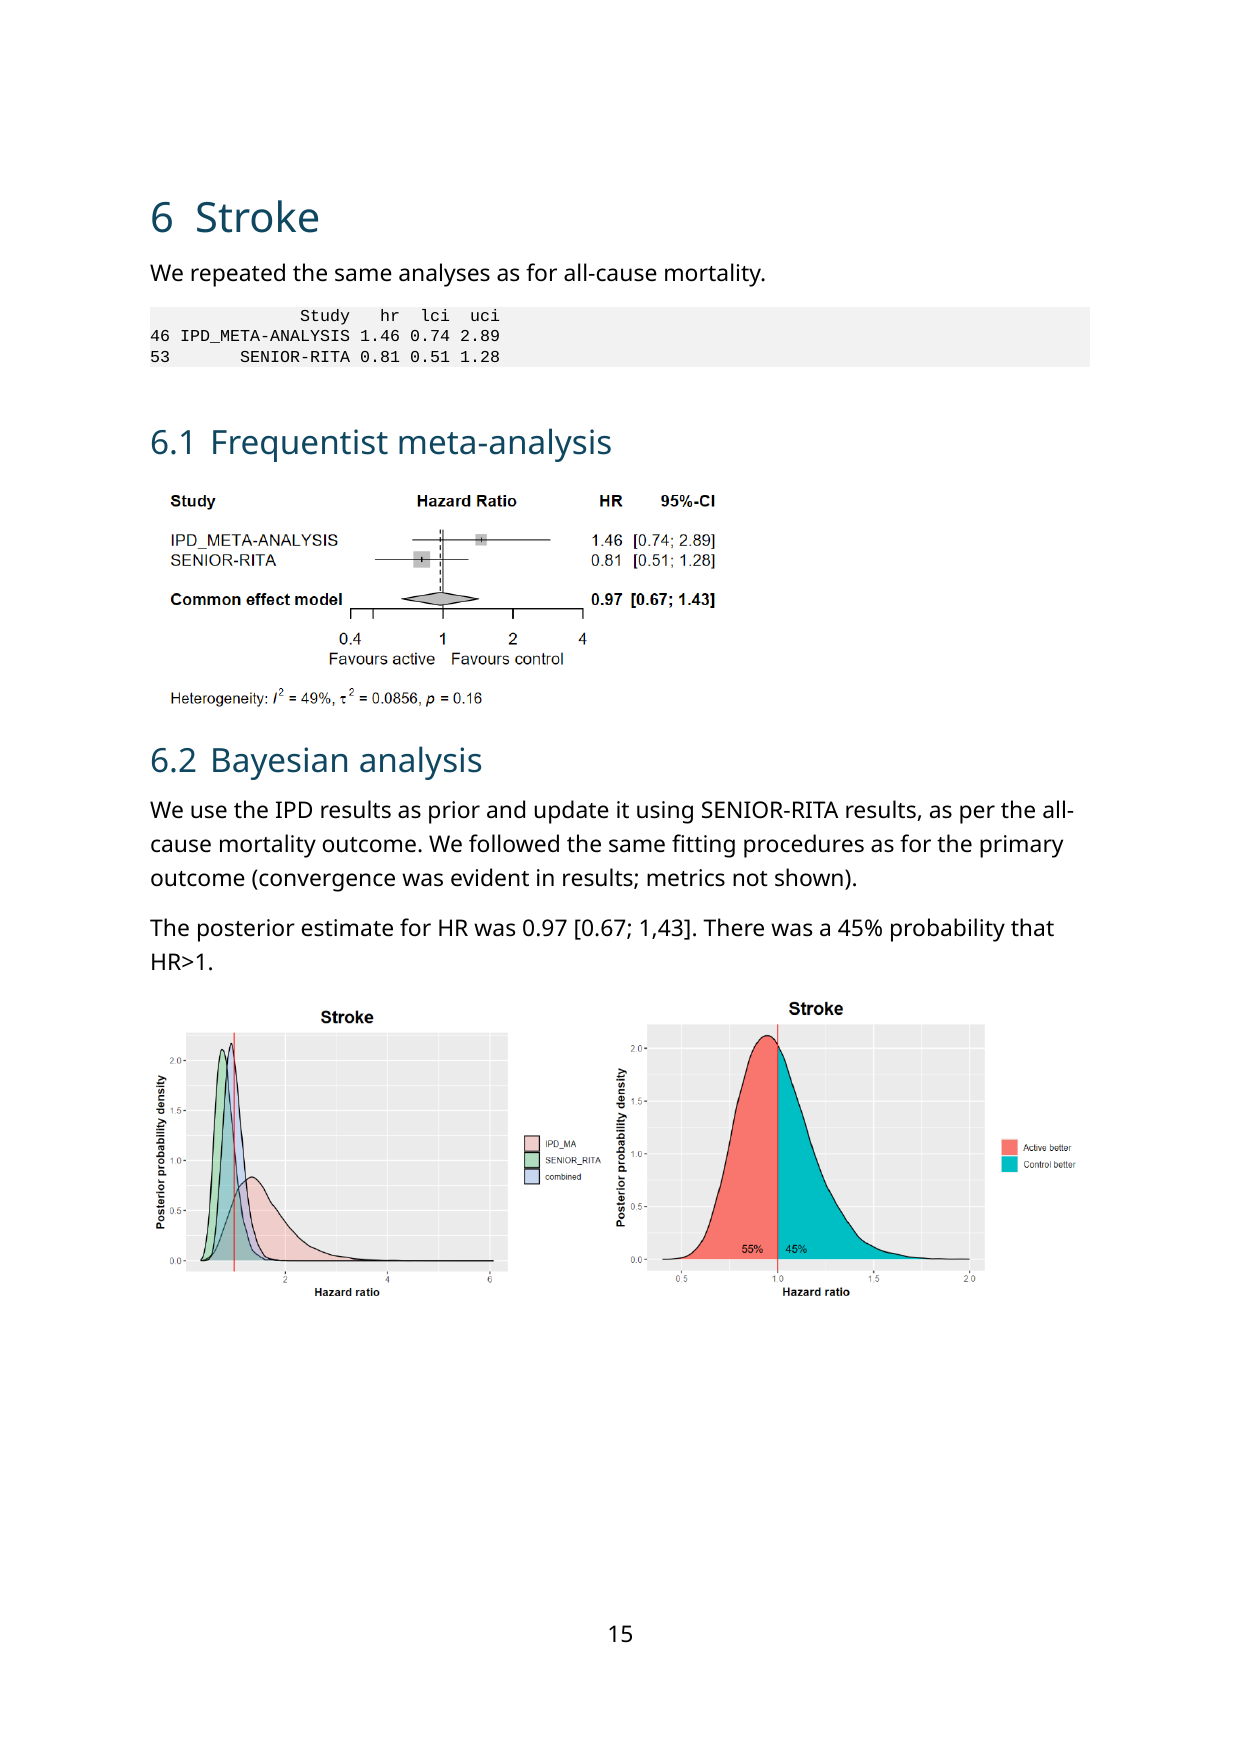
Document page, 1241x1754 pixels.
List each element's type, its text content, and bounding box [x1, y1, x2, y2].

picture [150, 476, 724, 718]
text We repeated the same analyses as for all-cause mortality. [150, 257, 1090, 288]
subtitle Frequentist meta-analysis [150, 419, 1090, 464]
text Study hr lci uci [150, 307, 1090, 326]
text 46 IPD_META-ANALYSIS 1.46 0.74 2.89 [150, 328, 1090, 347]
text 53 SENIOR-RITA 0.81 0.51 1.28 [150, 348, 1090, 367]
picture [150, 996, 1086, 1304]
text We use the IPD results as prior and update it using SENIOR-RITA results, as per the all-cause mortality outcome. We followed the same fitting procedures as for the primary outcome (convergence was evident in results; metrics not shown). [150, 794, 1090, 893]
subtitle Bayesian analysis [150, 737, 1090, 782]
text The posterior estimate for HR was 0.97 [0.67; 1,43]. There was a 45% probability that HR>1. [150, 912, 1090, 977]
subtitle Stroke [150, 187, 1090, 244]
